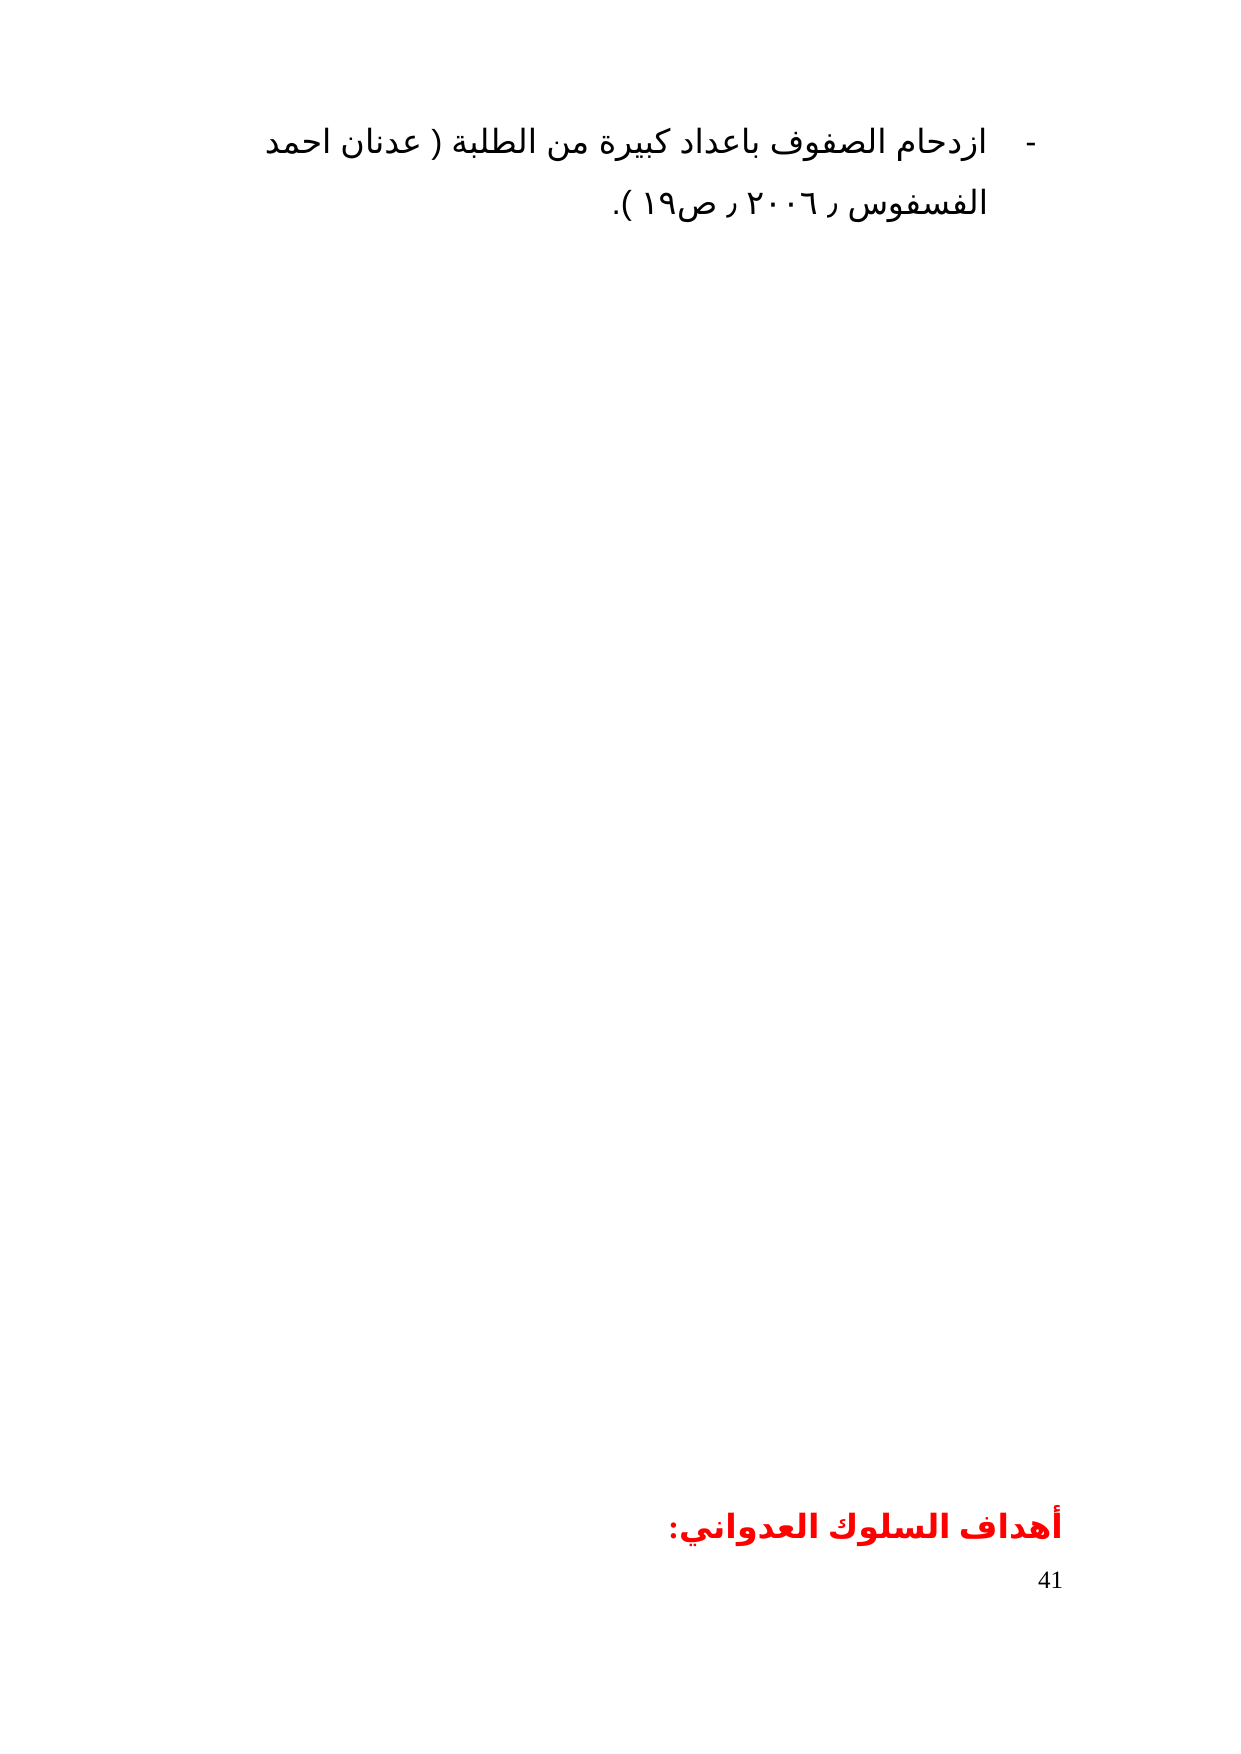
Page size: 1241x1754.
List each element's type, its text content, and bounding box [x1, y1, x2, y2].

list ازدحام الصفوف باعداد كبيرة من الطلبة ( عدنان احمد الفسفوس ٫ ٢٠٠٦ ٫ ص١٩ ). [118, 118, 1026, 221]
text أهداف السلوك العدواني: [118, 1508, 1063, 1546]
